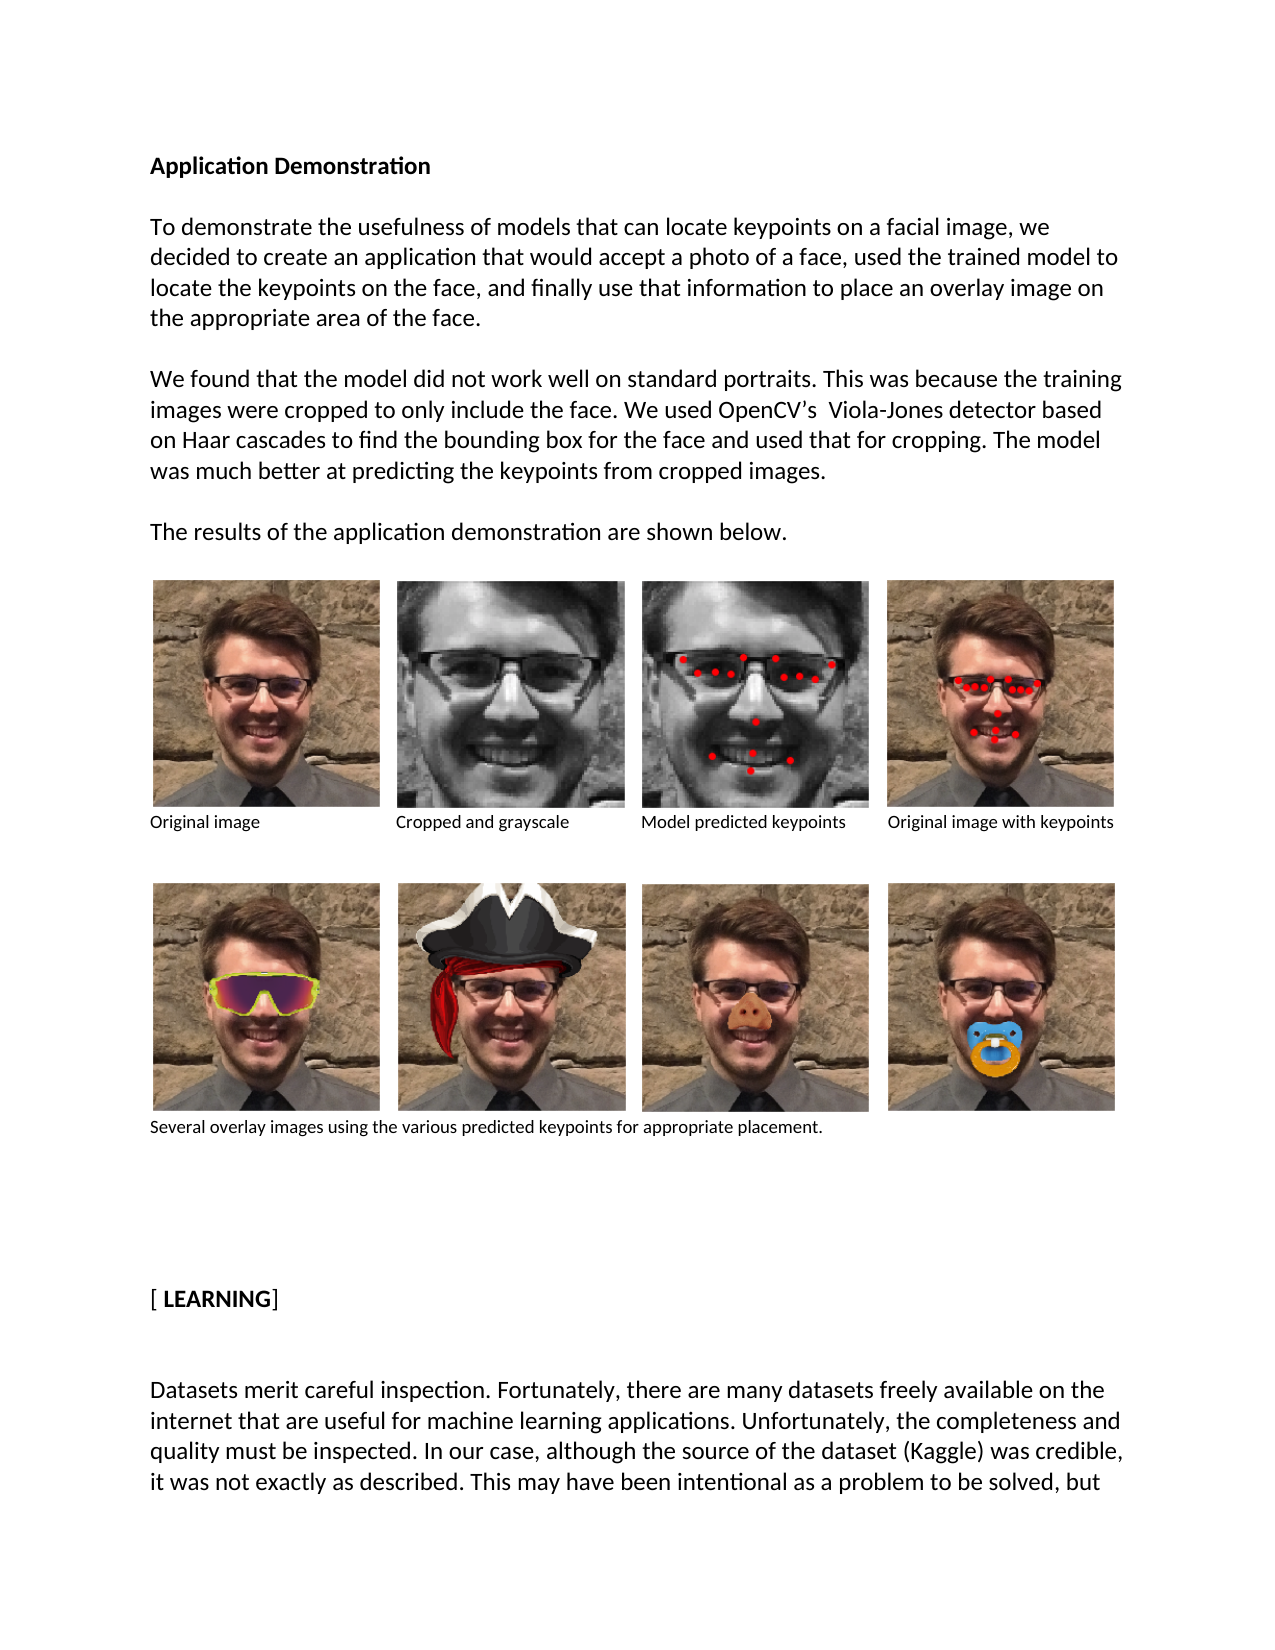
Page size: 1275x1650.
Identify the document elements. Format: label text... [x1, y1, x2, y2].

picture [394, 577, 628, 811]
picture [884, 577, 1118, 811]
picture [394, 879, 628, 1115]
text To demonstrate the usefulness of models that can locate keypoints on a facial image, we decided to create an application that would accept a photo of a face, used the trained model to locate the keypoints on the face, and finally use that information to place an overlay image on the appropriate area of the face. [150, 211, 1125, 333]
text We found that the model did not work well on standard portraits. This was because the training images were cropped to only include the face. We used OpenCV’s Viola-Jones detector based on Haar cascades to find the bounding box for the face and used that for cropping. The model was much better at predicting the keypoints from cropped images. [150, 364, 1125, 486]
text Application Demonstration [150, 150, 1125, 181]
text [150, 1374, 1125, 1496]
text The results of the application demonstration are shown below. [150, 516, 1125, 547]
picture [639, 879, 873, 1115]
picture [884, 879, 1118, 1115]
text [ LEARNING] [150, 1283, 1125, 1313]
picture [150, 577, 384, 811]
text Several overlay images using the various predicted keypoints for appropriate placement. [150, 1115, 1125, 1138]
picture [150, 879, 384, 1115]
text Original image Cropped and grayscale Model predicted keypoints Original image with keypoints [150, 811, 1125, 833]
picture [639, 577, 873, 811]
